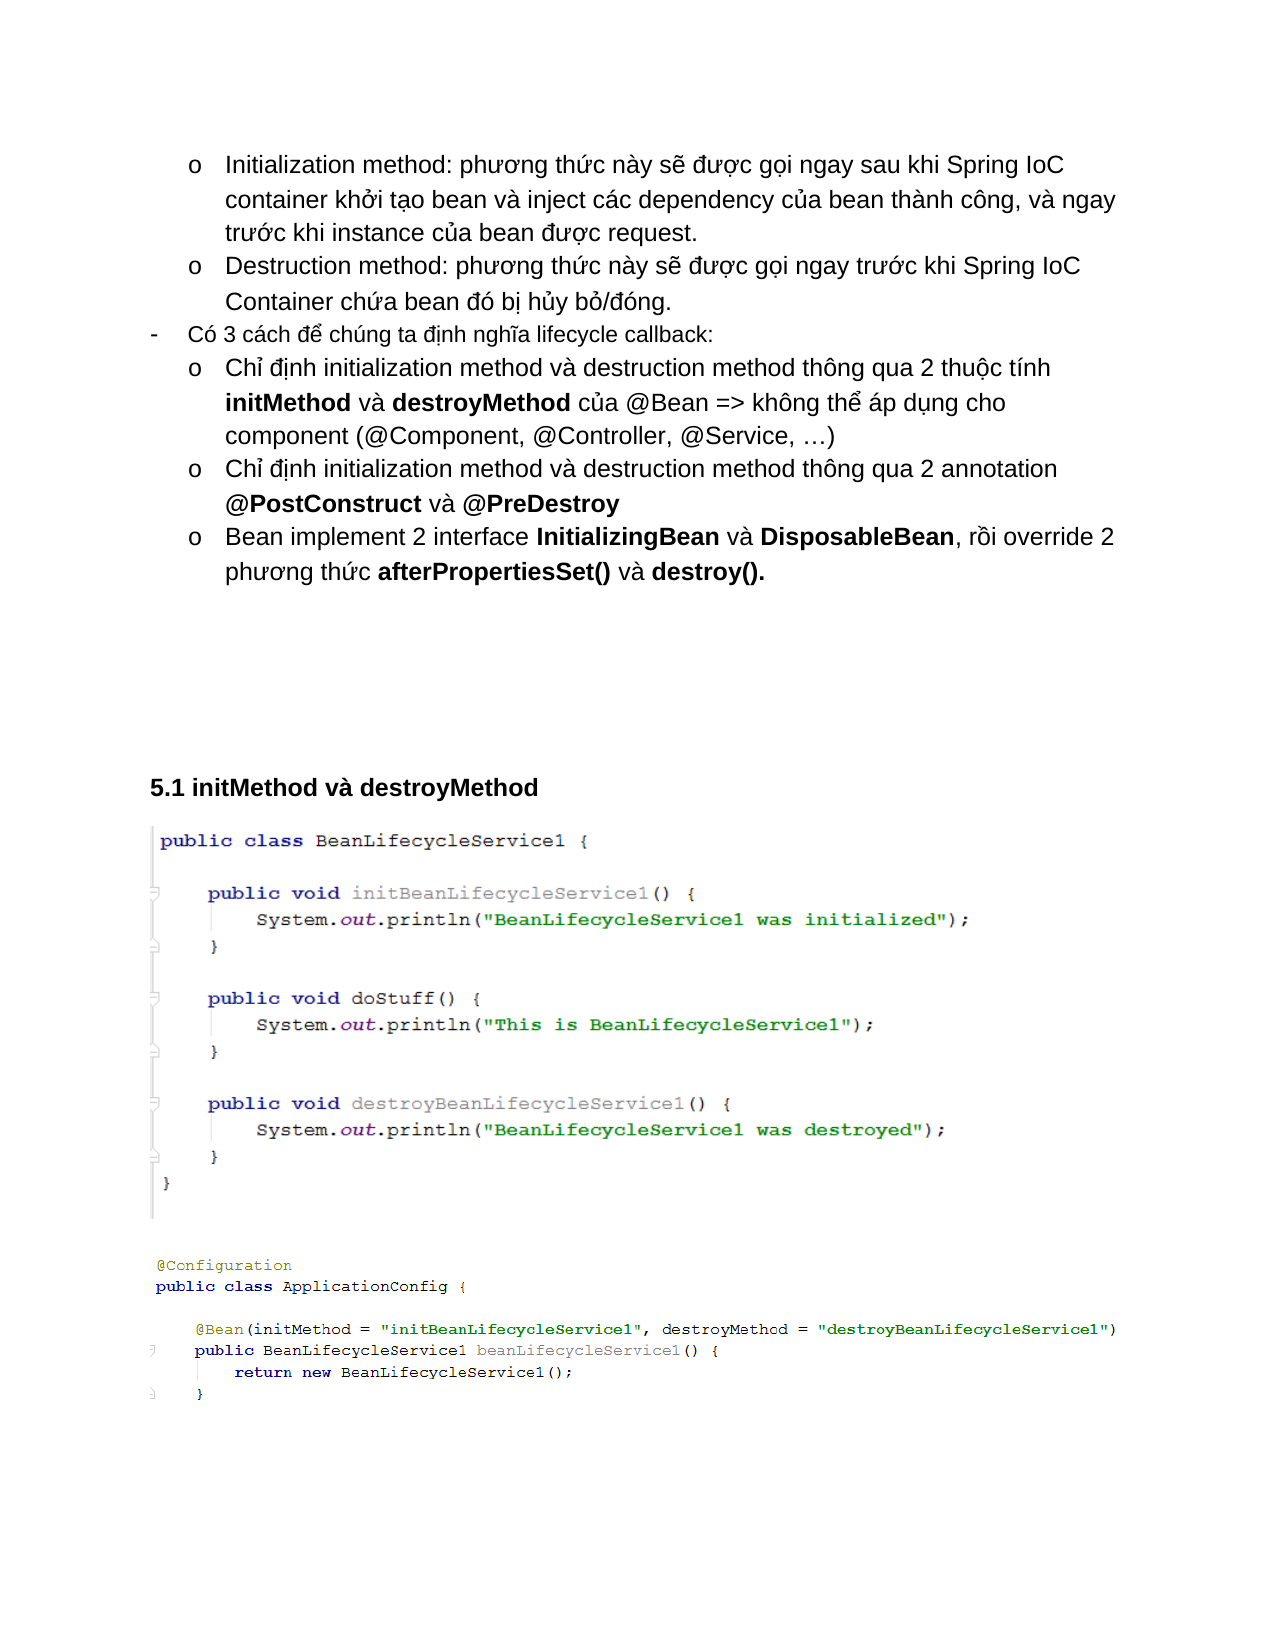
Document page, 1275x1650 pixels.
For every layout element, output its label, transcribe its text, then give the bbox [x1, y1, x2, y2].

list Chỉ định initialization method và destruction method thông qua 2 annotation @PostConstruct và @PreDestroy [187, 454, 1125, 518]
list Có 3 cách để chúng ta định nghĩa lifecycle callback: [150, 319, 1125, 348]
picture [150, 1243, 1123, 1413]
list Initialization method: phương thức này sẽ được gọi ngay sau khi Spring IoC container khởi tạo bean và inject các dependency của bean thành công, và ngay trước khi instance của bean được request. [187, 150, 1125, 247]
list Destruction method: phương thức này sẽ được gọi ngay trước khi Spring IoC Container chứa bean đó bị hủy bỏ/đóng. [187, 251, 1125, 315]
list Bean implement 2 interface InitializingBean và DisposableBean, rồi override 2 phương thức afterPropertiesSet() và destroy(). [187, 522, 1125, 586]
picture [150, 826, 994, 1219]
text 5.1 initMethod và destroyMethod [150, 773, 1125, 801]
